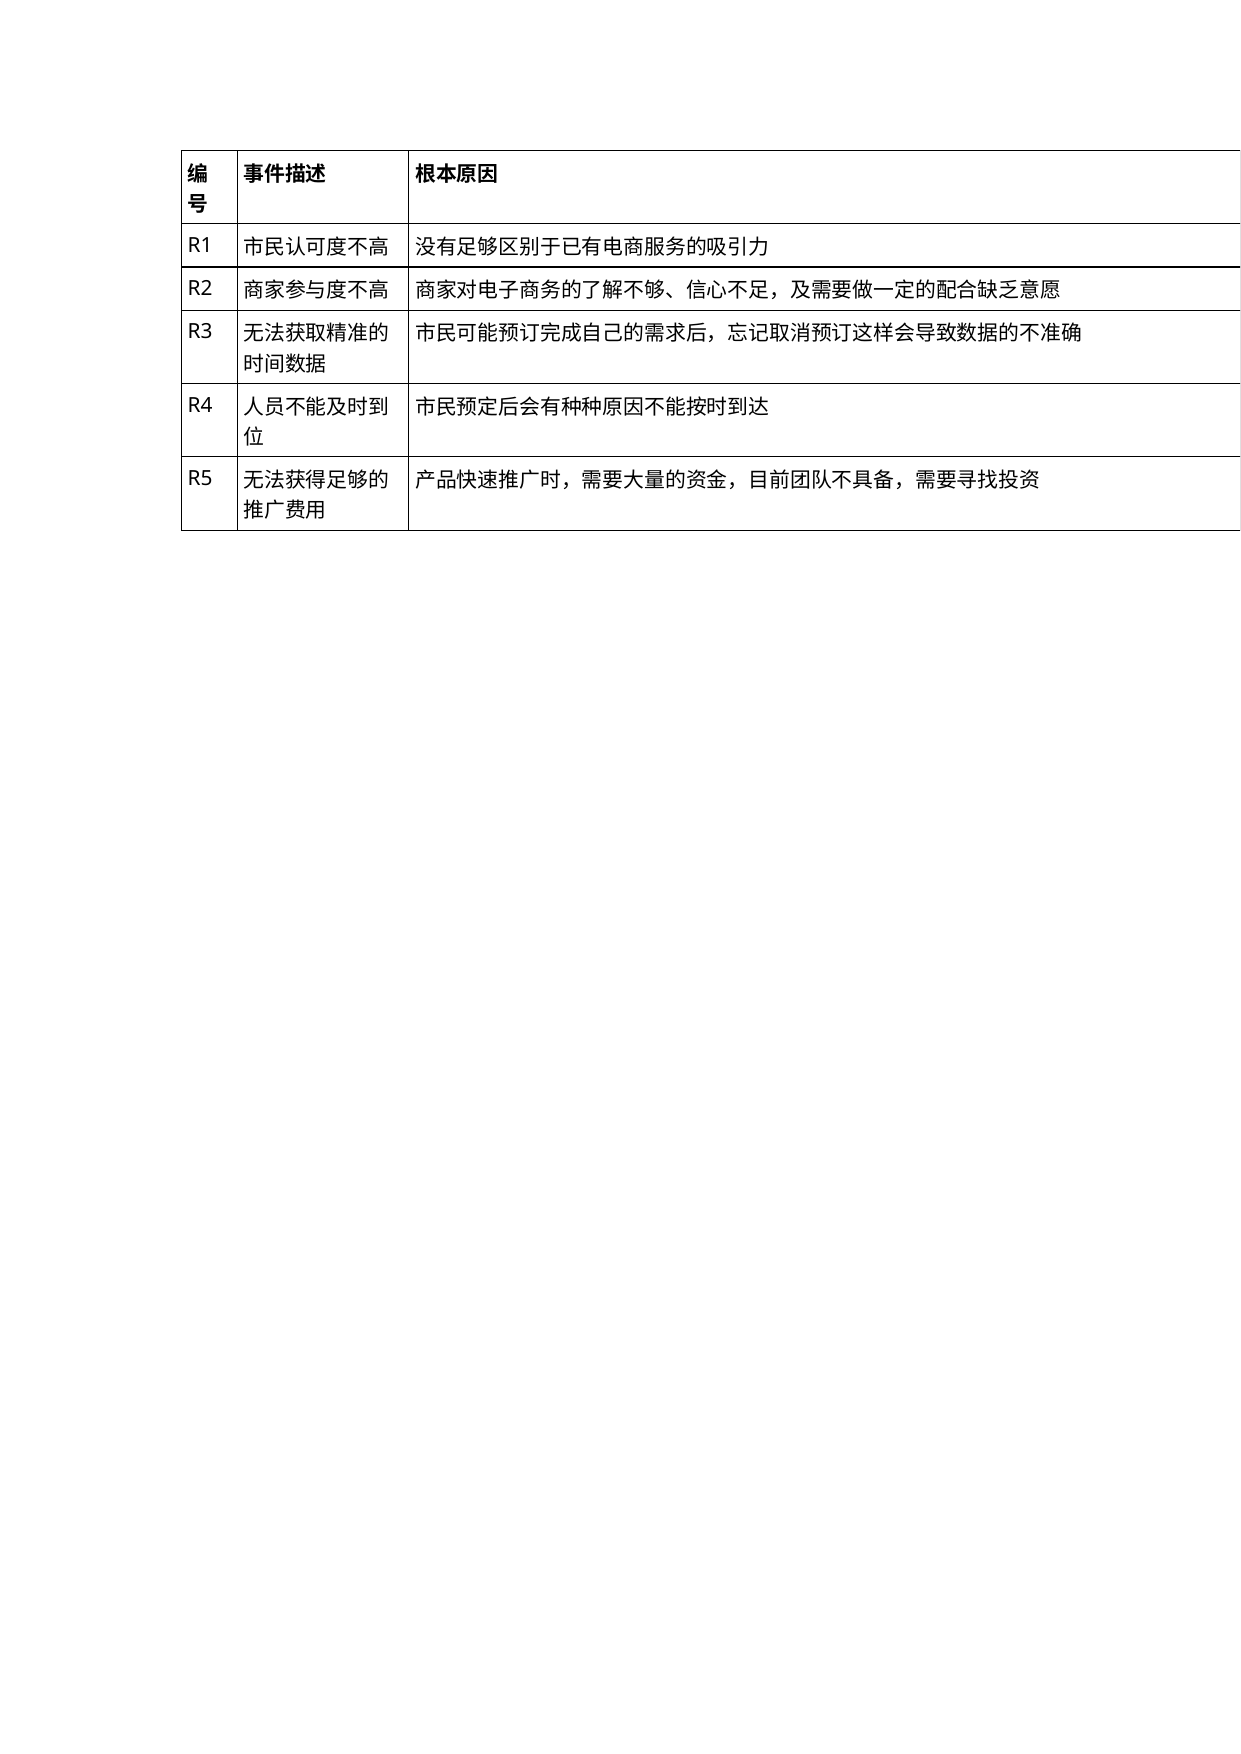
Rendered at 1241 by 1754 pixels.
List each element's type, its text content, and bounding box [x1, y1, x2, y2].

table_cell 市民可能预订完成自己的需求后，忘记取消预订这样会导致数据的不准确 [409, 311, 1240, 383]
table_cell R5 [182, 457, 237, 529]
table_cell 市民认可度不高 [238, 224, 408, 266]
table_cell 无法获取精准的时间数据 [238, 311, 408, 383]
table_cell 没有足够区别于已有电商服务的吸引力 [409, 224, 1240, 266]
table_cell 产品快速推广时，需要大量的资金，目前团队不具备，需要寻找投资 [409, 457, 1240, 529]
table_cell R1 [182, 224, 237, 266]
table_header 编号 [182, 151, 237, 223]
table_cell 无法获得足够的推广费用 [238, 457, 408, 529]
table_cell R3 [182, 311, 237, 383]
table_cell R4 [182, 384, 237, 456]
table_header 事件描述 [238, 151, 408, 223]
table_cell 商家参与度不高 [238, 268, 408, 309]
table_header 根本原因 [409, 151, 1240, 223]
table_cell 市民预定后会有种种原因不能按时到达 [409, 384, 1240, 456]
table_cell 商家对电子商务的了解不够、信心不足，及需要做一定的配合缺乏意愿 [409, 268, 1240, 309]
table_cell R2 [182, 268, 237, 309]
table_cell 人员不能及时到位 [238, 384, 408, 456]
